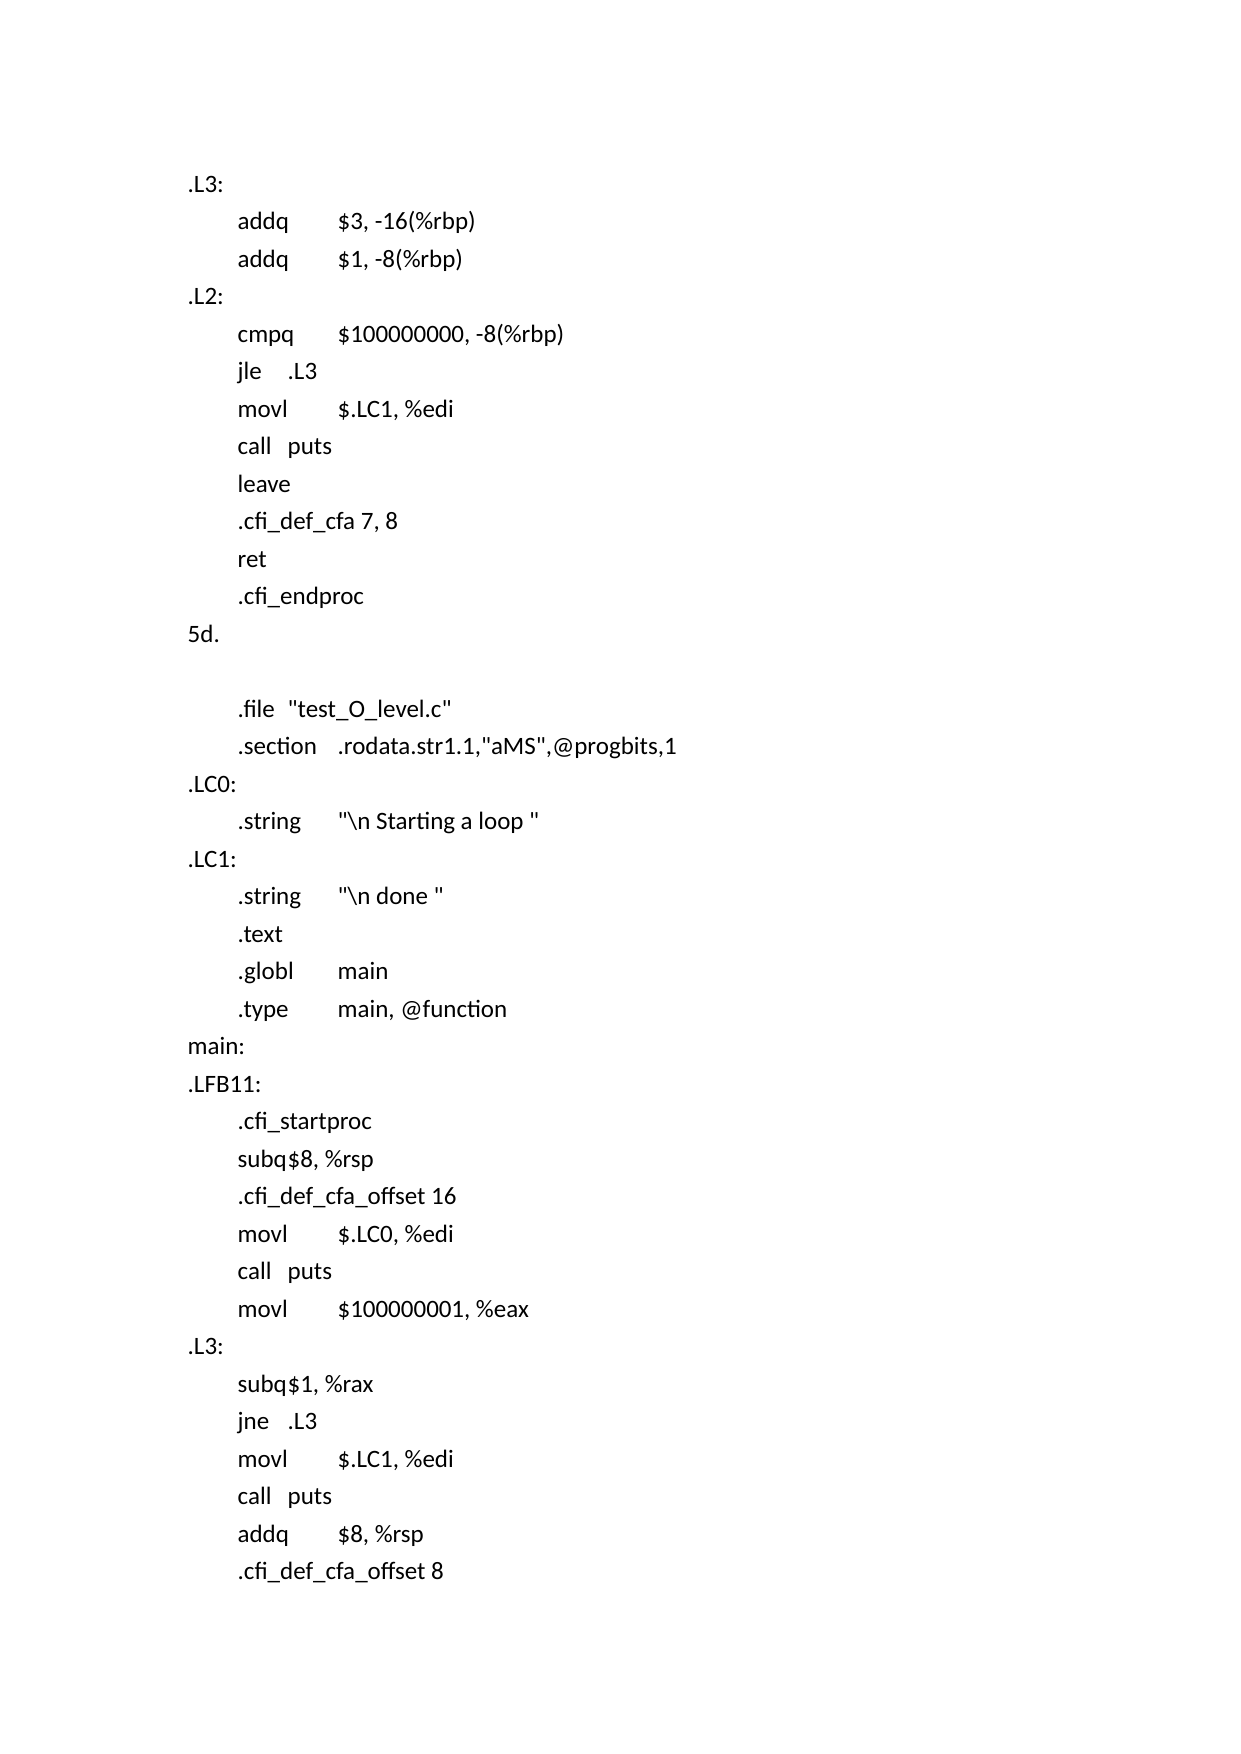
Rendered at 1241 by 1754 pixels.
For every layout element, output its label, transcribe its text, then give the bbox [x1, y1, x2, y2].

text addq $3, -16(%rbp) [187, 202, 1053, 239]
text movl $100000001, %eax [187, 1289, 1053, 1327]
text .cfi_endproc [187, 577, 1053, 614]
text .cfi_startproc [187, 1102, 1053, 1139]
text .string "\n Starting a loop " [187, 802, 1053, 839]
text call puts [187, 427, 1053, 464]
text subq $8, %rsp [187, 1139, 1053, 1177]
text .cfi_def_cfa 7, 8 [187, 502, 1053, 539]
text .text [187, 914, 1053, 952]
text .L2: [187, 277, 1053, 314]
text movl $.LC1, %edi [187, 389, 1053, 427]
text .globl main [187, 952, 1053, 989]
text .section .rodata.str1.1,"aMS",@progbits,1 [187, 727, 1053, 764]
text cmpq $100000000, -8(%rbp) [187, 314, 1053, 352]
text 5d. [187, 614, 1053, 652]
text jle .L3 [187, 352, 1053, 389]
text jne .L3 [187, 1402, 1053, 1439]
text .cfi_def_cfa_offset 8 [187, 1552, 1053, 1589]
text .type main, @function [187, 989, 1053, 1027]
text .file "test_O_level.c" [187, 689, 1053, 727]
text subq $1, %rax [187, 1364, 1053, 1402]
text main: [187, 1027, 1053, 1064]
text addq $8, %rsp [187, 1514, 1053, 1552]
text .string "\n done " [187, 877, 1053, 914]
text movl $.LC1, %edi [187, 1439, 1053, 1477]
text leave [187, 464, 1053, 502]
text .cfi_def_cfa_offset 16 [187, 1177, 1053, 1214]
text .LC1: [187, 839, 1053, 877]
text .L3: [187, 1327, 1053, 1364]
text call puts [187, 1477, 1053, 1514]
text ret [187, 539, 1053, 577]
text call puts [187, 1252, 1053, 1289]
text .LFB11: [187, 1064, 1053, 1102]
text .LC0: [187, 764, 1053, 802]
text .L3: [187, 164, 1053, 202]
text movl $.LC0, %edi [187, 1214, 1053, 1252]
text addq $1, -8(%rbp) [187, 239, 1053, 277]
